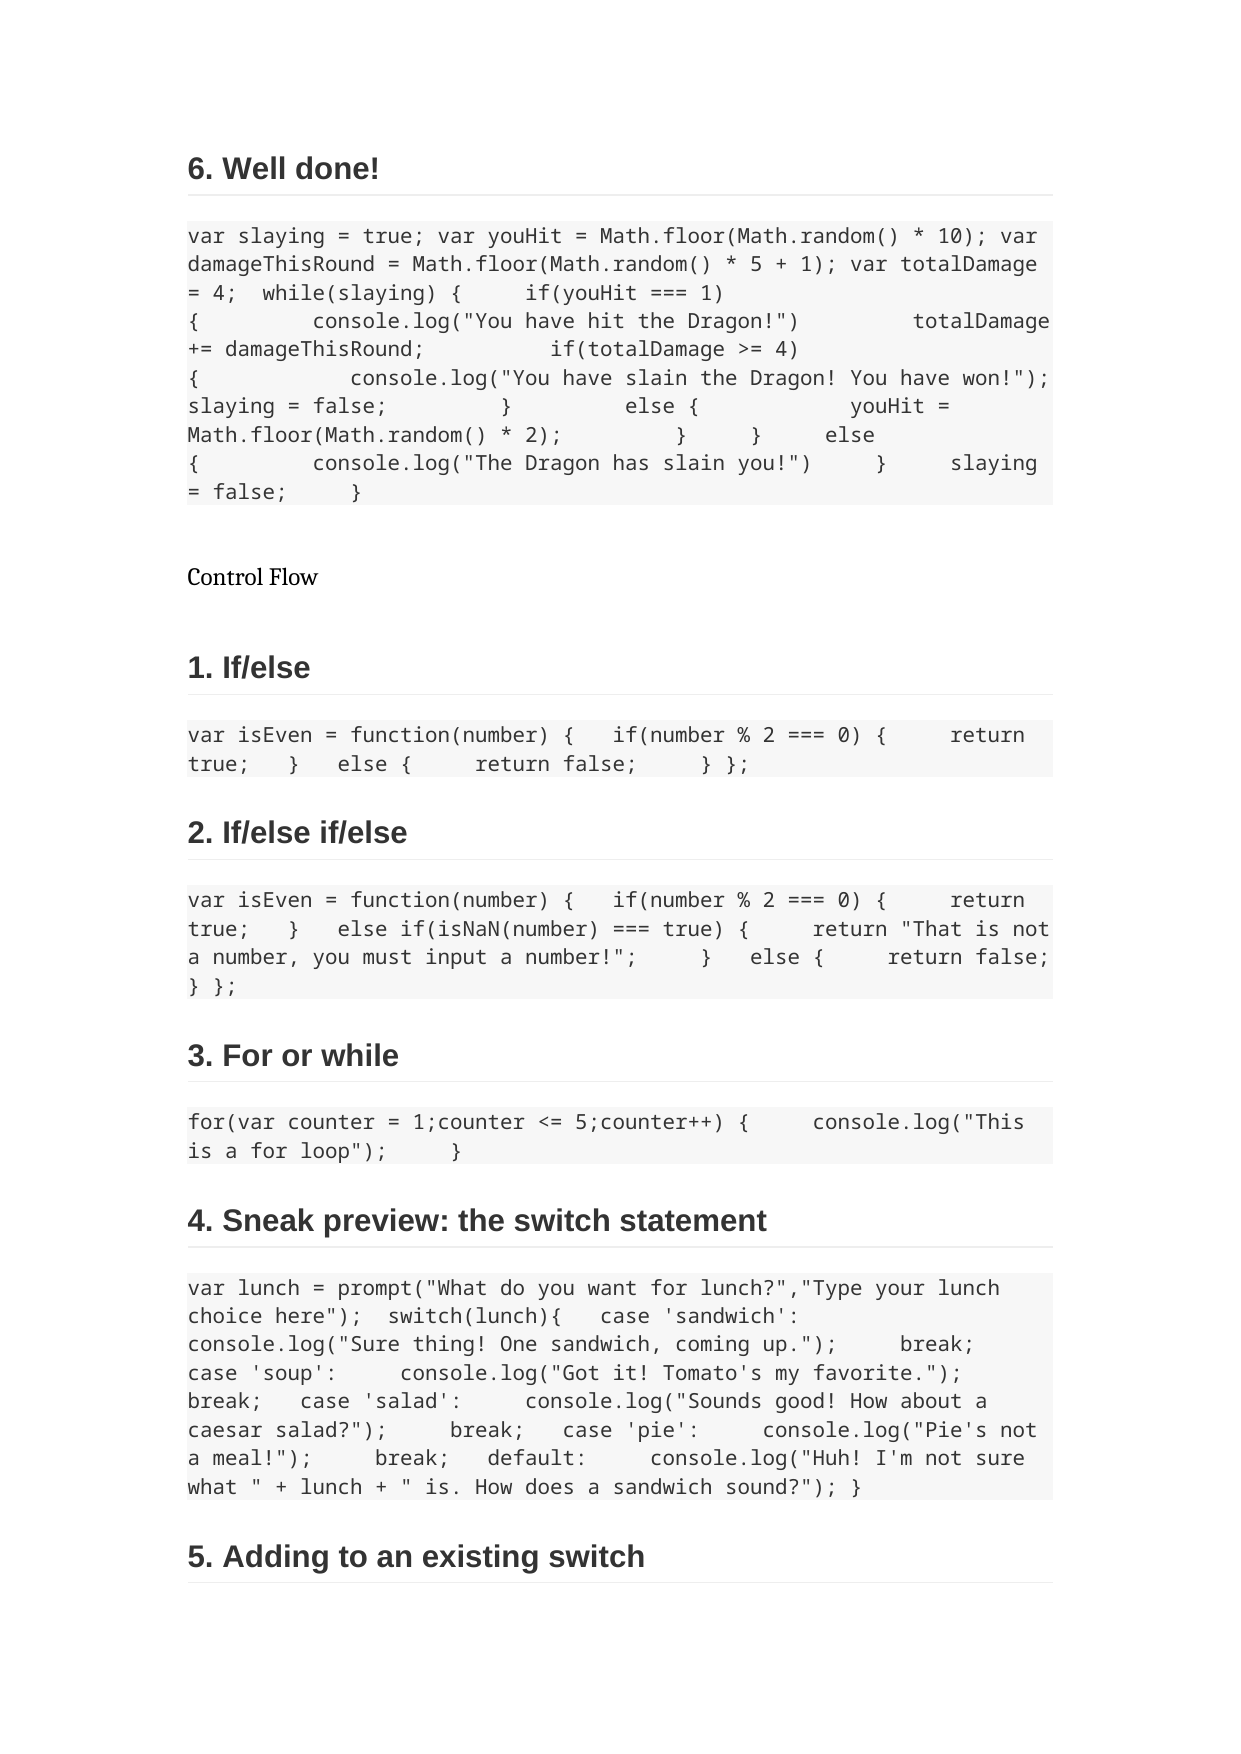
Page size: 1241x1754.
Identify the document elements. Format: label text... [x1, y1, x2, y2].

text 5. Adding to an existing switch [187, 1538, 1053, 1583]
text for(var counter = 1;counter <= 5;counter++) { console.log("This is a for loop"); } [187, 1107, 1053, 1164]
text Control Flow [187, 563, 1053, 591]
text 3. For or while [187, 1037, 1053, 1082]
subtitle 6. Well done! [187, 150, 1053, 196]
text var isEven = function(number) { if(number % 2 === 0) { return true; } else if(isNaN(number) === true) { return "That is not a number, you must input a number!"; } else { return false; } }; [187, 885, 1053, 999]
text 4. Sneak preview: the switch statement [187, 1202, 1053, 1248]
text 2. If/else if/else [187, 814, 1053, 860]
text var isEven = function(number) { if(number % 2 === 0) { return true; } else { return false; } }; [187, 720, 1053, 777]
text var slaying = true; var youHit = Math.floor(Math.random() * 10); var damageThisRound = Math.floor(Math.random() * 5 + 1); var totalDamage = 4; while(slaying) { if(youHit === 1) { console.log("You have hit the Dragon!") totalDamage += damageThisRound; if(totalDamage >= 4) { console.log("You have slain the Dragon! You have won!"); slaying = false; } else { youHit = Math.floor(Math.random() * 2); } } else { console.log("The Dragon has slain you!") } slaying = false; } [187, 221, 1053, 505]
text var lunch = prompt("What do you want for lunch?","Type your lunch choice here"); switch(lunch){ case 'sandwich': console.log("Sure thing! One sandwich, coming up."); break; case 'soup': console.log("Got it! Tomato's my favorite."); break; case 'salad': console.log("Sounds good! How about a caesar salad?"); break; case 'pie': console.log("Pie's not a meal!"); break; default: console.log("Huh! I'm not sure what " + lunch + " is. How does a sandwich sound?"); } [187, 1273, 1053, 1500]
text 1. If/else [187, 649, 1053, 695]
